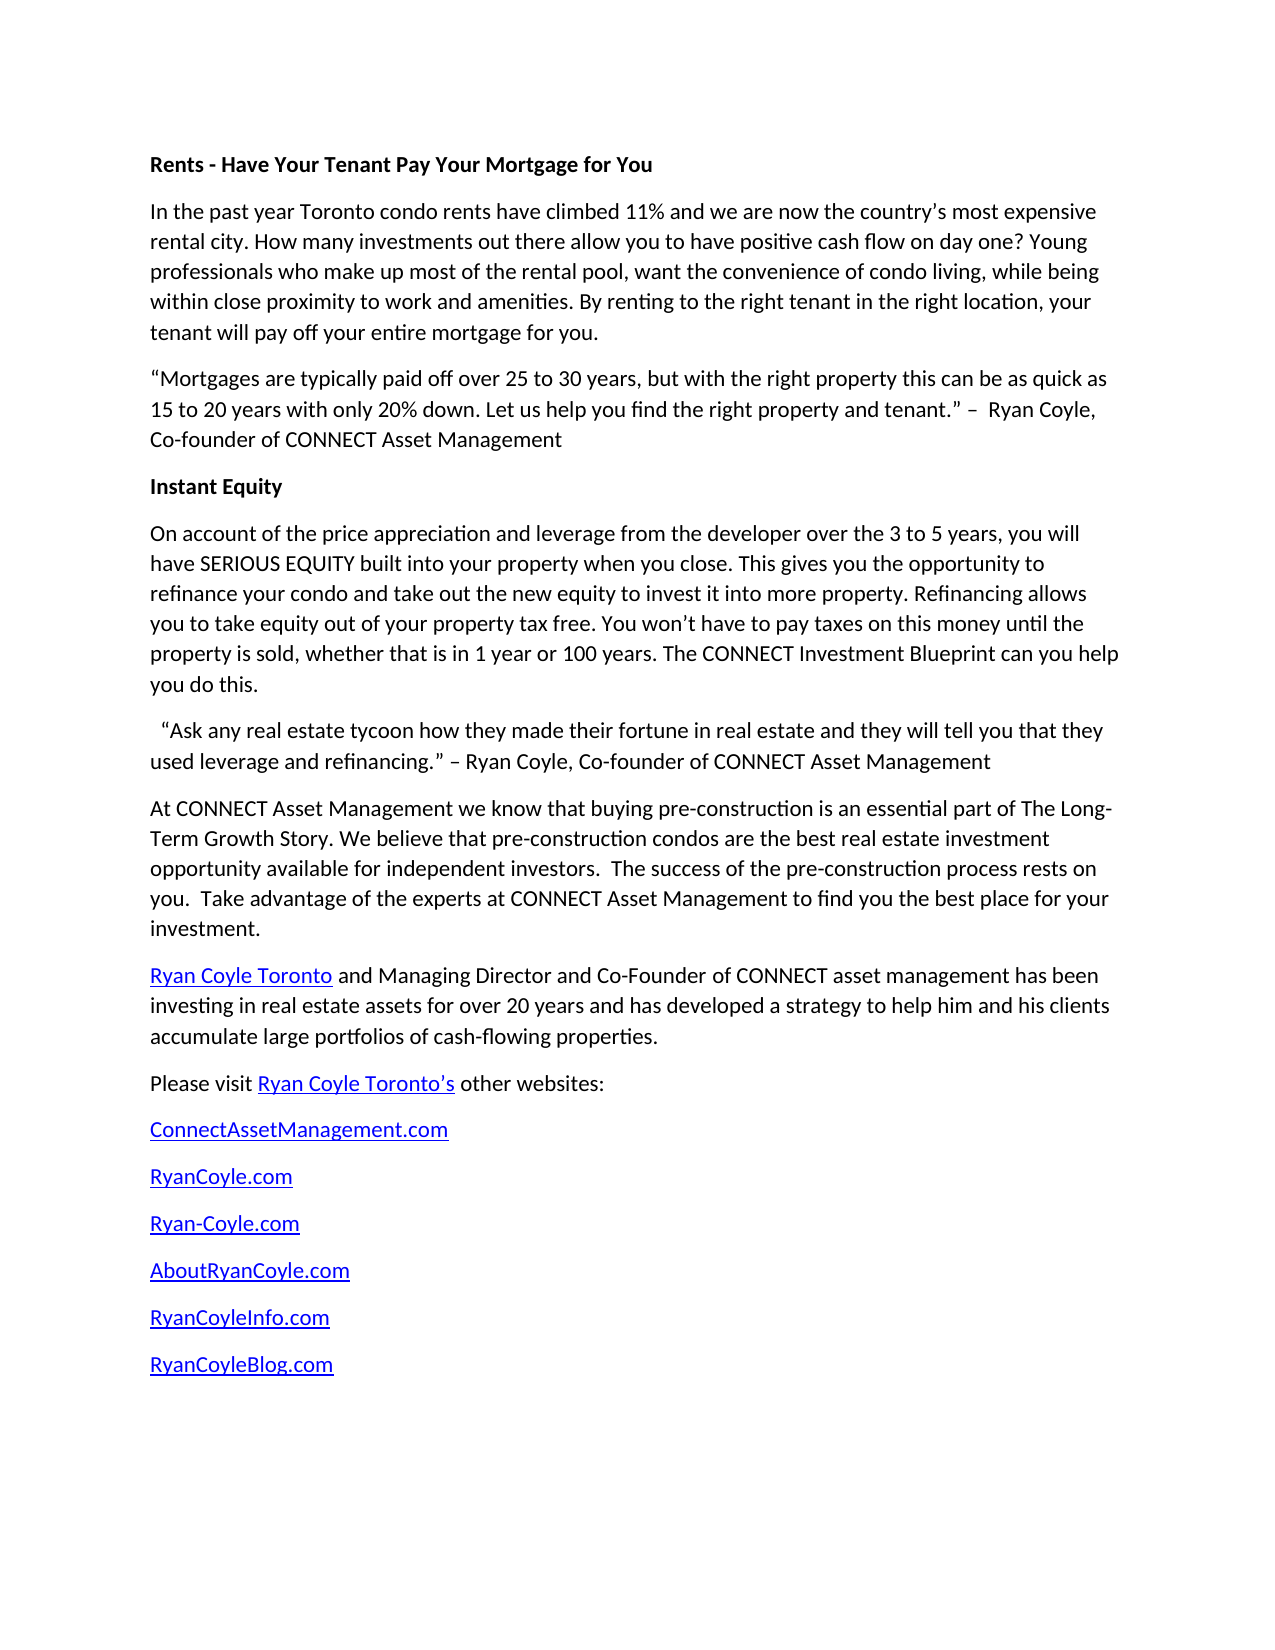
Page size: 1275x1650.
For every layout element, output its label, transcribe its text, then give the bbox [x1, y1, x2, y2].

text At CONNECT Asset Management we know that buying pre-construction is an essential part of The Long-Term Growth Story. We believe that pre-construction condos are the best real estate investment opportunity available for independent investors. The success of the pre-construction process rests on you. Take advantage of the experts at CONNECT Asset Management to find you the best place for your investment. [150, 794, 1125, 943]
text AboutRyanCoyle.com [150, 1256, 1125, 1284]
text Ryan Coyle Toronto and Managing Director and Co-Founder of CONNECT asset management has been investing in real estate assets for over 20 years and has developed a strategy to help him and his clients accumulate large portfolios of cash-flowing properties. [150, 961, 1125, 1050]
text Please visit Ryan Coyle Toronto’s other websites: [150, 1069, 1125, 1097]
text RyanCoyle.com [150, 1162, 1125, 1191]
text On account of the price appreciation and leverage from the developer over the 3 to 5 years, you will have SERIOUS EQUITY built into your property when you close. This gives you the opportunity to refinance your condo and take out the new equity to invest it into more property. Refinancing allows you to take equity out of your property tax free. You won’t have to pay taxes on this money until the property is sold, whether that is in 1 year or 100 years. The CONNECT Investment Blueprint can you help you do this. [150, 519, 1125, 698]
text Rents - Have Your Tenant Pay Your Mortgage for You [150, 150, 1125, 178]
text “Mortgages are typically paid off over 25 to 30 years, but with the right property this can be as quick as 15 to 20 years with only 20% down. Let us help you find the right property and tenant.” – Ryan Coyle, Co-founder of CONNECT Asset Management [150, 364, 1125, 453]
text RyanCoyleInfo.com [150, 1303, 1125, 1331]
text Instant Equity [150, 472, 1125, 500]
text “Ask any real estate tycoon how they made their fortune in real estate and they will tell you that they used leverage and refinancing.” – Ryan Coyle, Co-founder of CONNECT Asset Management [150, 717, 1125, 775]
text In the past year Toronto condo rents have climbed 11% and we are now the country’s most expensive rental city. How many investments out there allow you to have positive cash flow on day one? Young professionals who make up most of the rental pool, want the convenience of condo living, while being within close proximity to work and amenities. By renting to the right tenant in the right location, your tenant will pay off your entire mortgage for you. [150, 197, 1125, 346]
text ConnectAssetManagement.com [150, 1116, 1125, 1144]
text Ryan-Coyle.com [150, 1209, 1125, 1237]
text RyanCoyleBlog.com [150, 1350, 1125, 1378]
